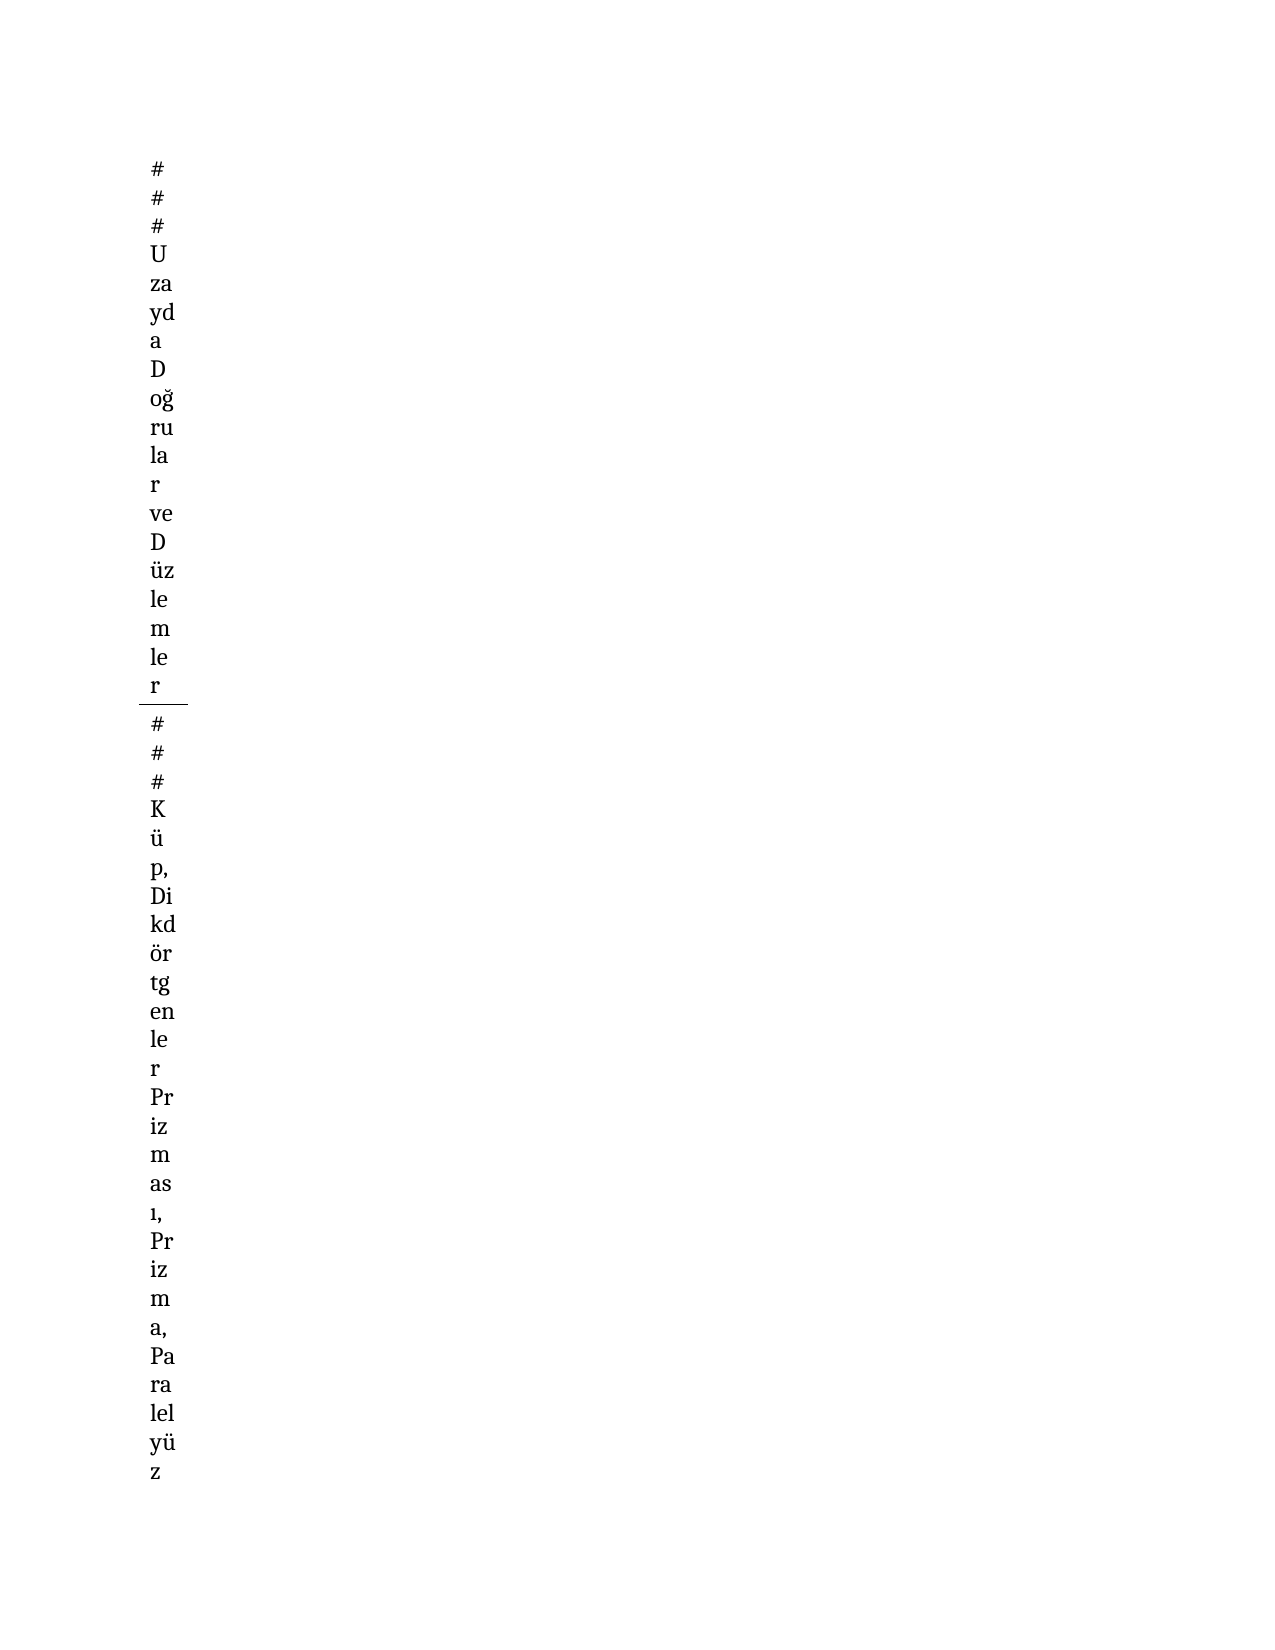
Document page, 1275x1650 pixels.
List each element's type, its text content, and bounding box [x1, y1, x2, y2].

table_cell ### Küp, Dikdörtgenler Prizması, Prizma, Paralelyüz [139, 705, 187, 1489]
table_header ### Uzayda Doğrular ve Düzlemler [139, 150, 187, 704]
